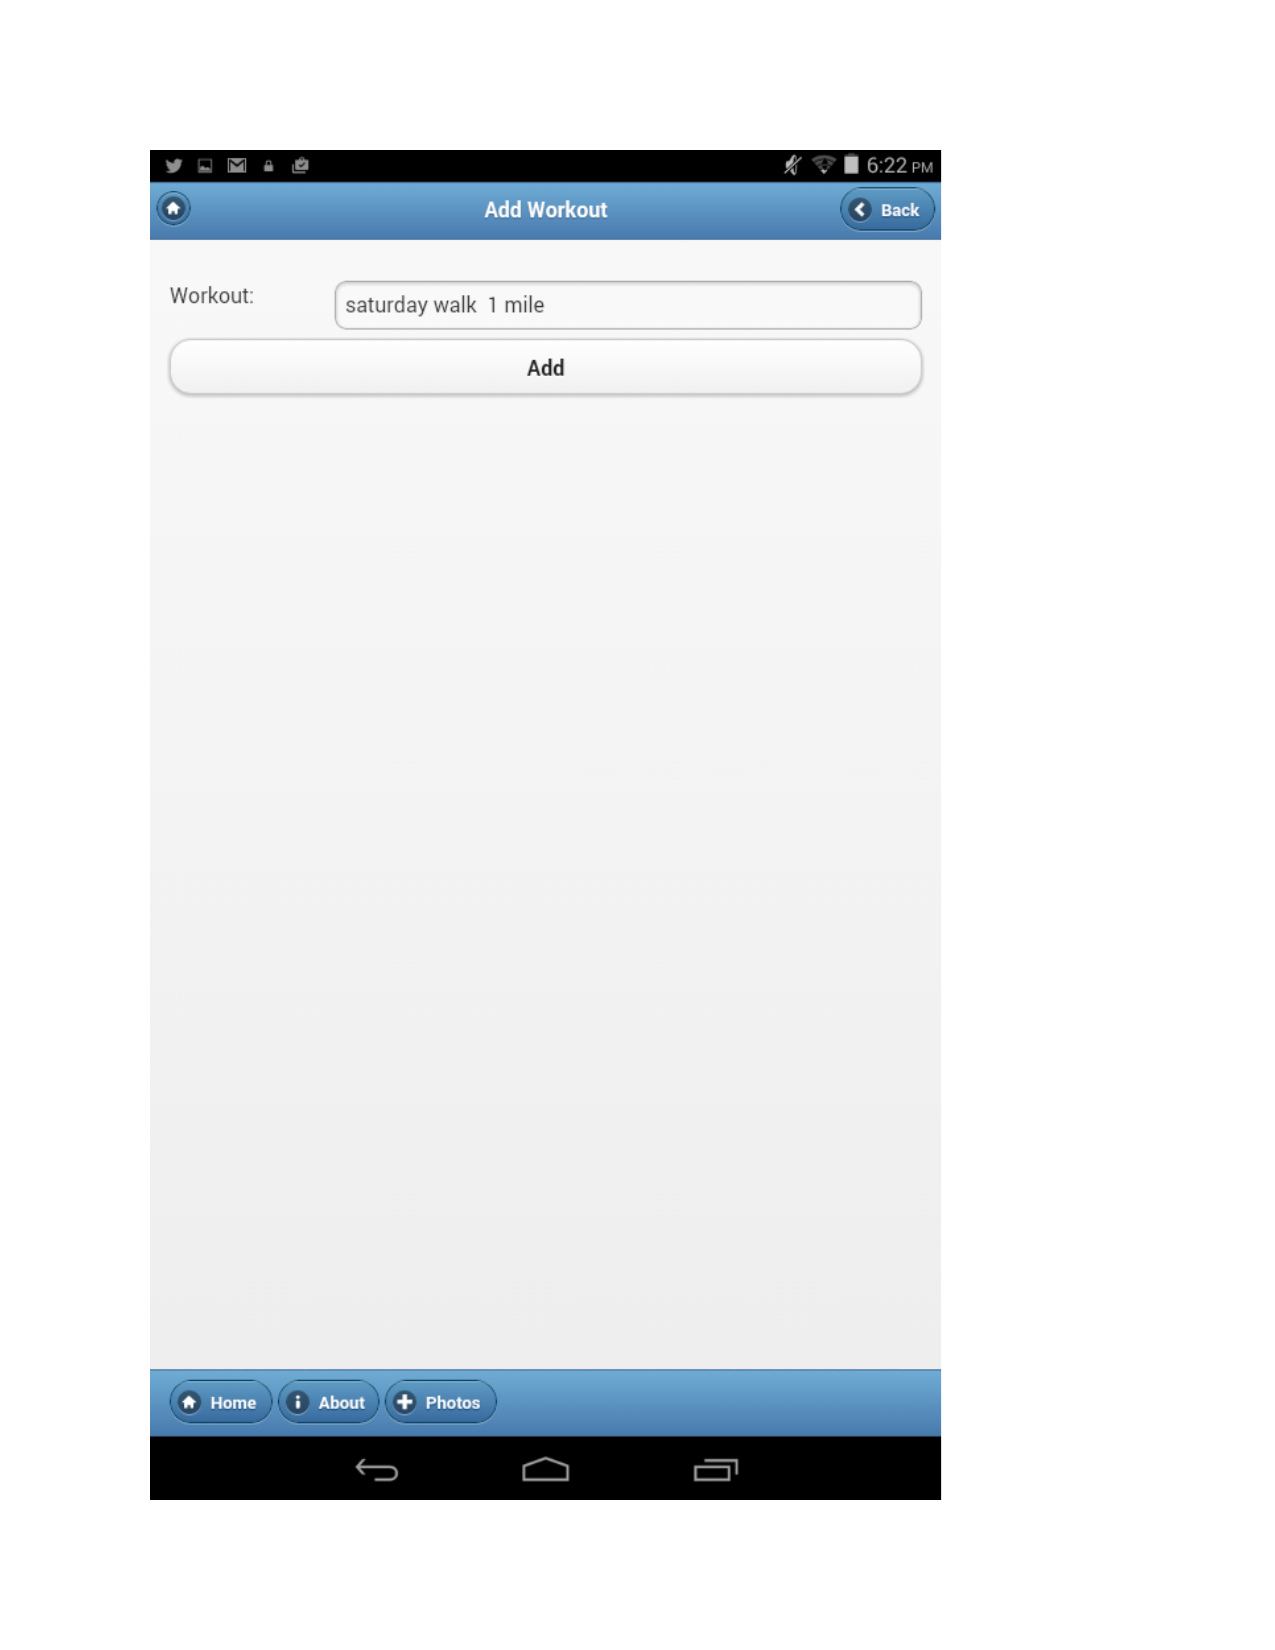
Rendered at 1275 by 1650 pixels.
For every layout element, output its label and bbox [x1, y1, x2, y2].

picture [150, 150, 942, 1500]
